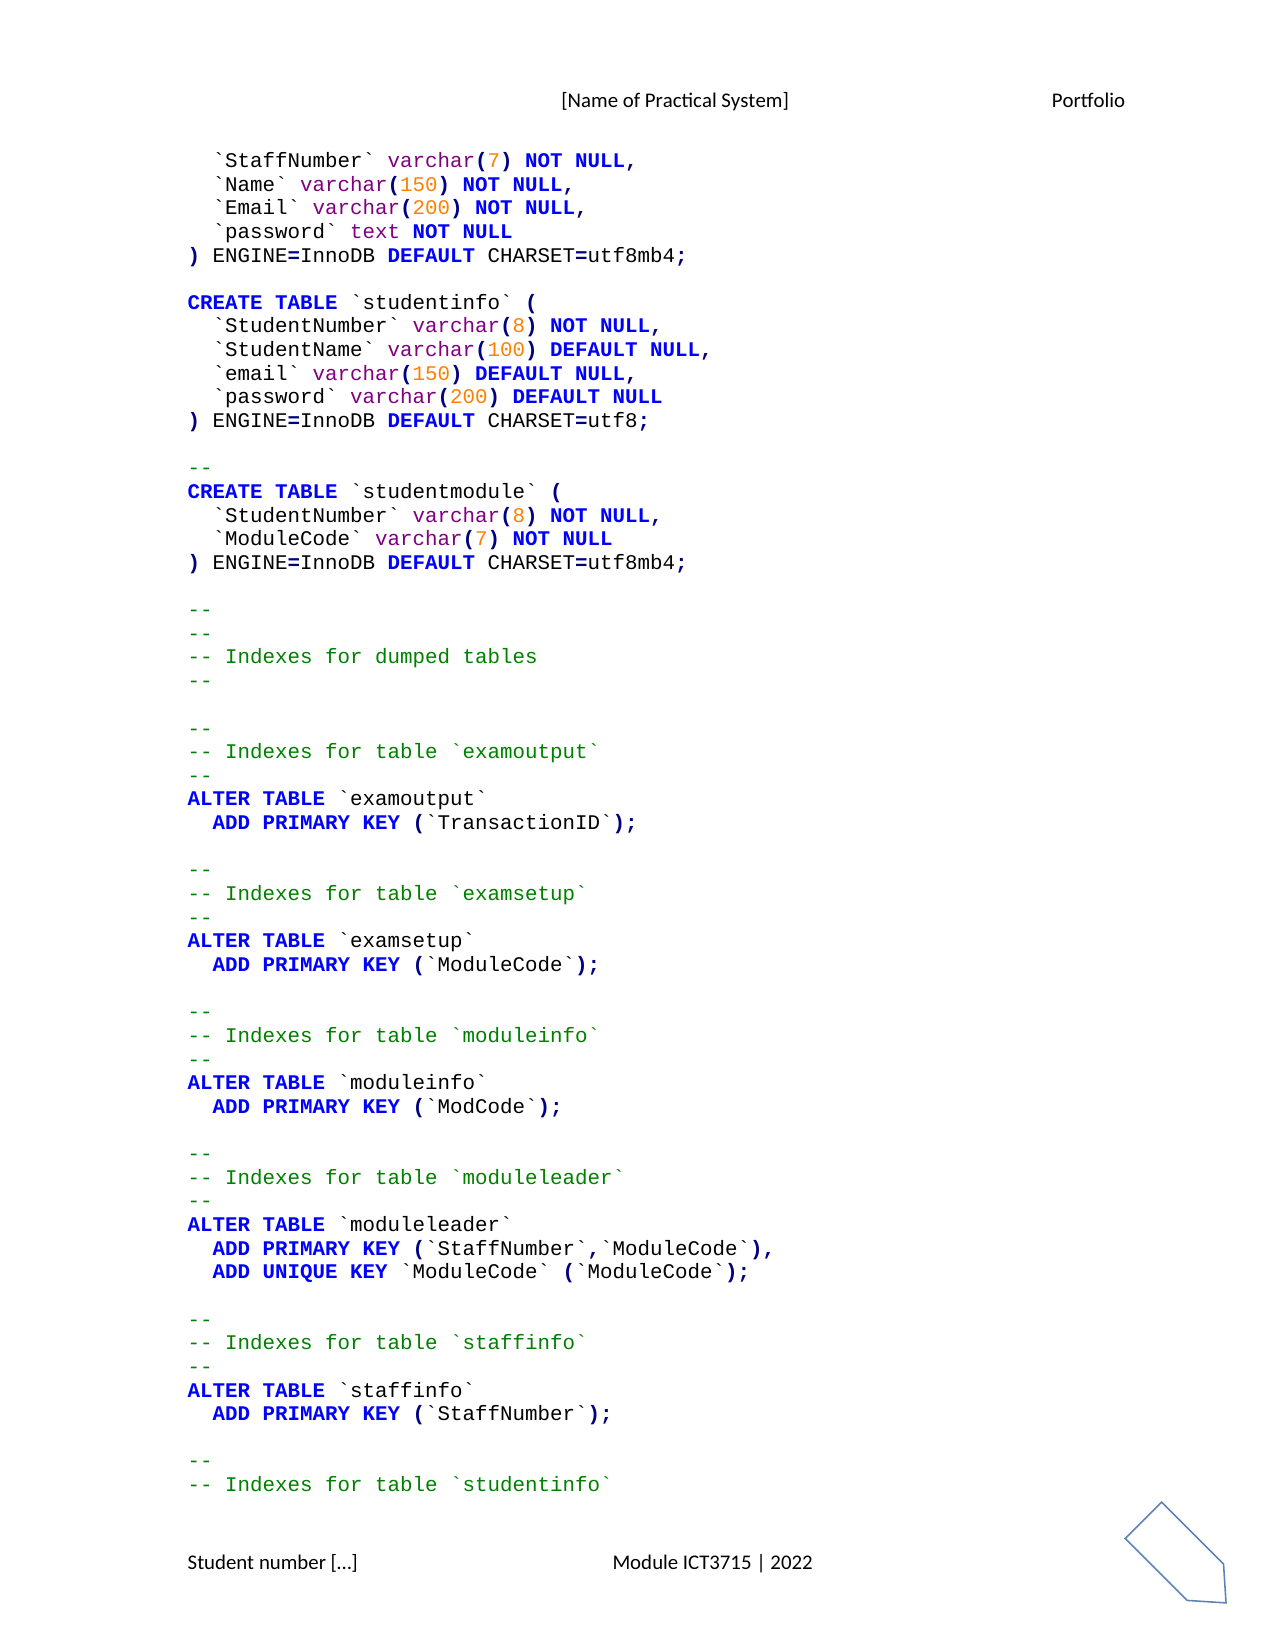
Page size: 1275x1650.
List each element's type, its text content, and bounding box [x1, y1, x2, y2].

text -- Indexes for table `examoutput` [187, 741, 1087, 765]
text ALTER TABLE `examsetup` [187, 930, 1087, 954]
text ) ENGINE=InnoDB DEFAULT CHARSET=utf8mb4; [187, 552, 1087, 576]
text ALTER TABLE `moduleinfo` [187, 1072, 1087, 1096]
text ADD PRIMARY KEY (`ModuleCode`); [187, 954, 1087, 978]
text -- [187, 457, 1087, 481]
text -- Indexes for table `moduleinfo` [187, 1025, 1087, 1048]
text ADD PRIMARY KEY (`ModCode`); [187, 1096, 1087, 1119]
text -- Indexes for table `moduleleader` [187, 1167, 1087, 1190]
text ) ENGINE=InnoDB DEFAULT CHARSET=utf8mb4; [187, 244, 1087, 268]
text ADD PRIMARY KEY (`StaffNumber`); [187, 1403, 1087, 1427]
text ADD PRIMARY KEY (`TransactionID`); [187, 812, 1087, 836]
text `StaffNumber` varchar(7) NOT NULL, [187, 150, 1087, 174]
text -- [187, 1309, 1087, 1332]
text `password` varchar(200) DEFAULT NULL [187, 386, 1087, 410]
text ALTER TABLE `examoutput` [187, 788, 1087, 812]
text `email` varchar(150) DEFAULT NULL, [187, 363, 1087, 386]
text CREATE TABLE `studentinfo` ( [187, 292, 1087, 316]
text -- [187, 717, 1087, 741]
text ALTER TABLE `staffinfo` [187, 1379, 1087, 1403]
text -- Indexes for dumped tables [187, 647, 1087, 670]
text -- [187, 1190, 1087, 1214]
text -- [187, 1451, 1087, 1474]
text -- [187, 765, 1087, 788]
text -- [187, 1048, 1087, 1072]
text -- [187, 670, 1087, 694]
text `Email` varchar(200) NOT NULL, [187, 197, 1087, 221]
text `password` text NOT NULL [187, 221, 1087, 244]
text ) ENGINE=InnoDB DEFAULT CHARSET=utf8; [187, 410, 1087, 434]
text -- [187, 623, 1087, 647]
text -- [187, 1001, 1087, 1025]
text -- Indexes for table `studentinfo` [187, 1474, 1087, 1498]
text ADD UNIQUE KEY `ModuleCode` (`ModuleCode`); [187, 1261, 1087, 1285]
text CREATE TABLE `studentmodule` ( [187, 481, 1087, 505]
text ADD PRIMARY KEY (`StaffNumber`,`ModuleCode`), [187, 1238, 1087, 1261]
text `ModuleCode` varchar(7) NOT NULL [187, 528, 1087, 552]
text `StudentNumber` varchar(8) NOT NULL, [187, 316, 1087, 339]
text -- Indexes for table `examsetup` [187, 883, 1087, 907]
text ALTER TABLE `moduleleader` [187, 1214, 1087, 1238]
text -- [187, 1143, 1087, 1167]
text -- [187, 907, 1087, 930]
text `StudentNumber` varchar(8) NOT NULL, [187, 505, 1087, 528]
text `Name` varchar(150) NOT NULL, [187, 174, 1087, 197]
text -- [187, 599, 1087, 623]
text -- [187, 859, 1087, 883]
text `StudentName` varchar(100) DEFAULT NULL, [187, 339, 1087, 363]
text -- [187, 1356, 1087, 1379]
text -- Indexes for table `staffinfo` [187, 1332, 1087, 1356]
